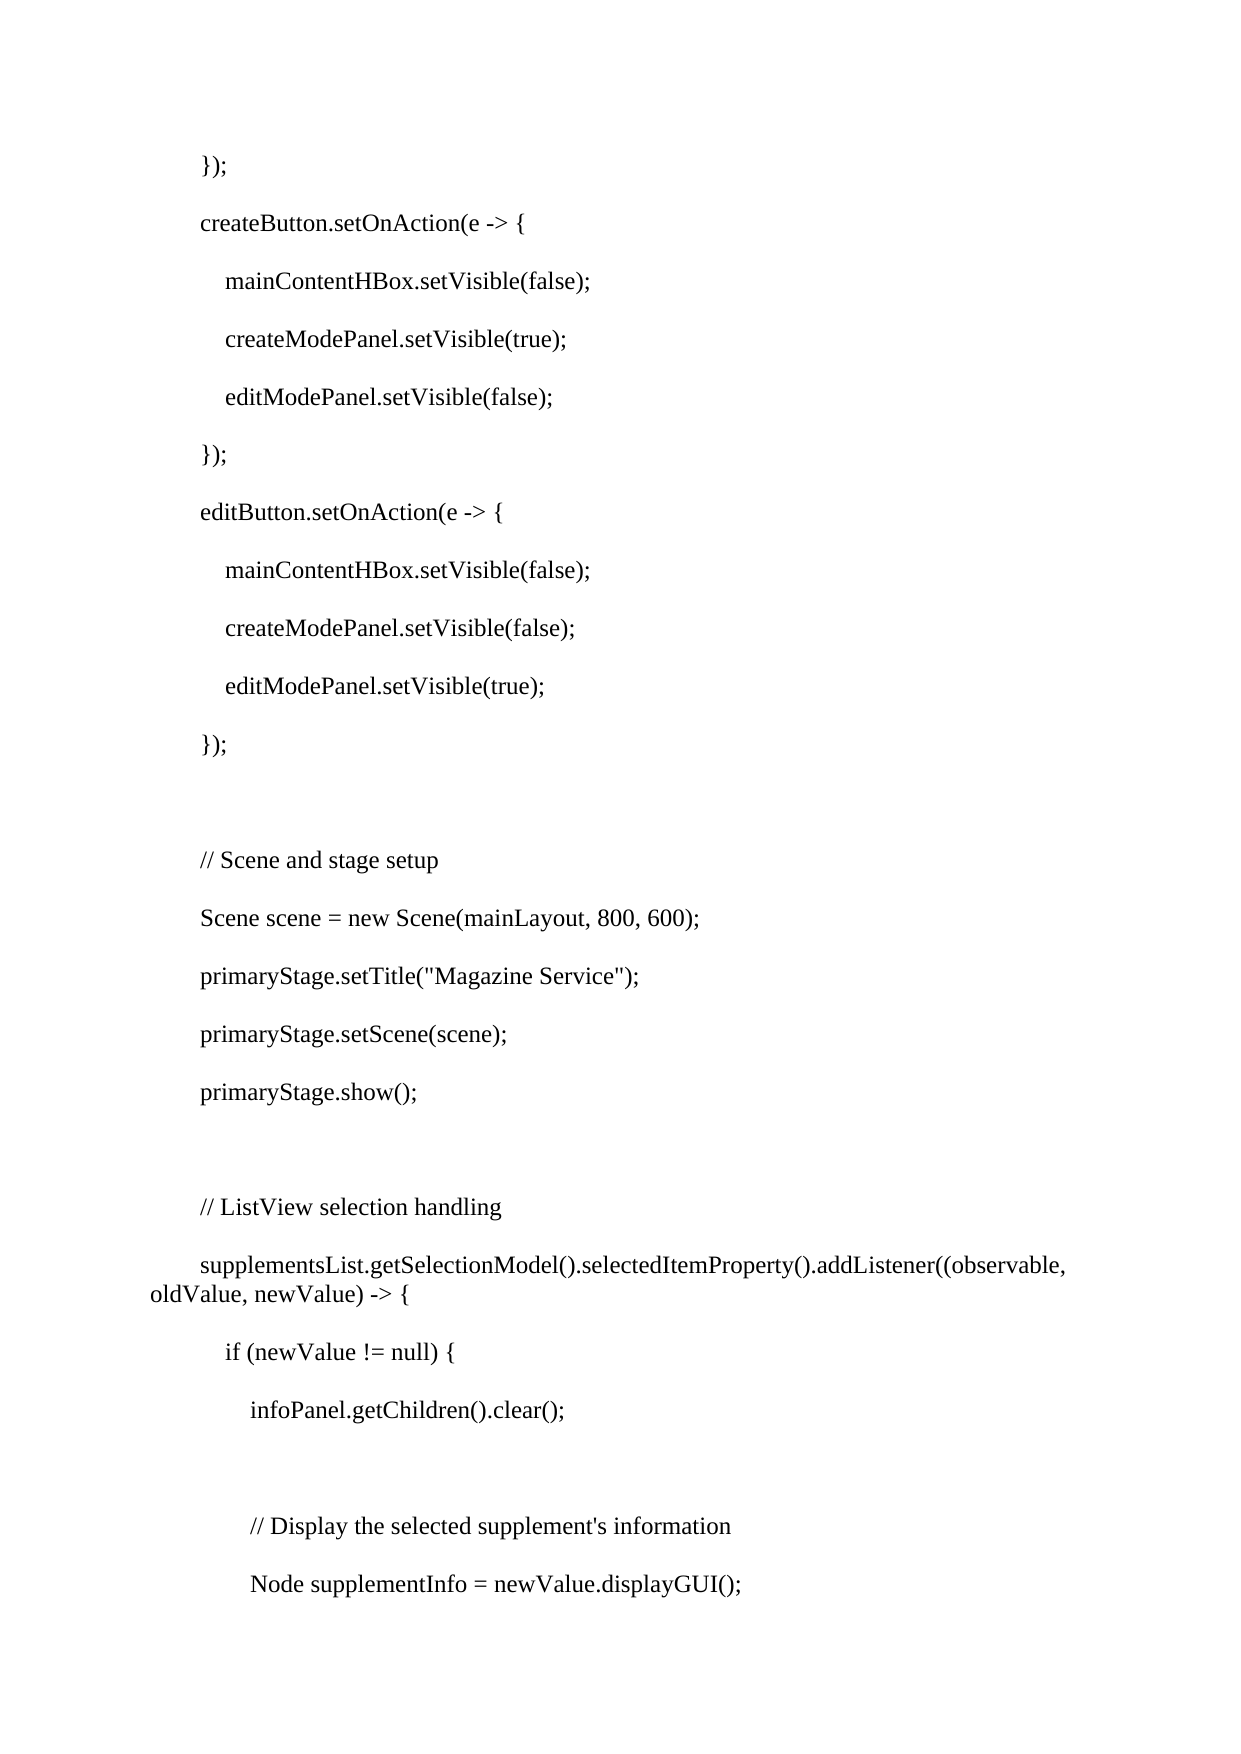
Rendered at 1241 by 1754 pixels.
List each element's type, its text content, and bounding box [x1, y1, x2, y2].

text infoPanel.getChildren().clear(); [150, 1395, 1090, 1424]
text primaryStage.setTitle("Magazine Service"); [150, 961, 1090, 989]
text editModePanel.setVisible(true); [150, 671, 1090, 700]
text }); [150, 150, 1090, 179]
text editButton.setOnAction(e -> { [150, 497, 1090, 526]
text mainContentHBox.setVisible(false); [150, 555, 1090, 584]
text createButton.setOnAction(e -> { [150, 208, 1090, 237]
text // Scene and stage setup [150, 845, 1090, 874]
text primaryStage.setScene(scene); [150, 1019, 1090, 1047]
text mainContentHBox.setVisible(false); [150, 266, 1090, 294]
text // Display the selected supplement's information [150, 1511, 1090, 1539]
text primaryStage.show(); [150, 1077, 1090, 1105]
text // ListView selection handling [150, 1192, 1090, 1221]
text Scene scene = new Scene(mainLayout, 800, 600); [150, 903, 1090, 932]
text editModePanel.setVisible(false); [150, 382, 1090, 410]
text supplementsList.getSelectionModel().selectedItemProperty().addListener((observable, oldValue, newValue) -> { [150, 1250, 1090, 1308]
text Node supplementInfo = newValue.displayGUI(); [150, 1569, 1090, 1597]
text }); [150, 729, 1090, 758]
text createModePanel.setVisible(false); [150, 613, 1090, 642]
text createModePanel.setVisible(true); [150, 324, 1090, 352]
text }); [150, 439, 1090, 468]
text if (newValue != null) { [150, 1337, 1090, 1366]
